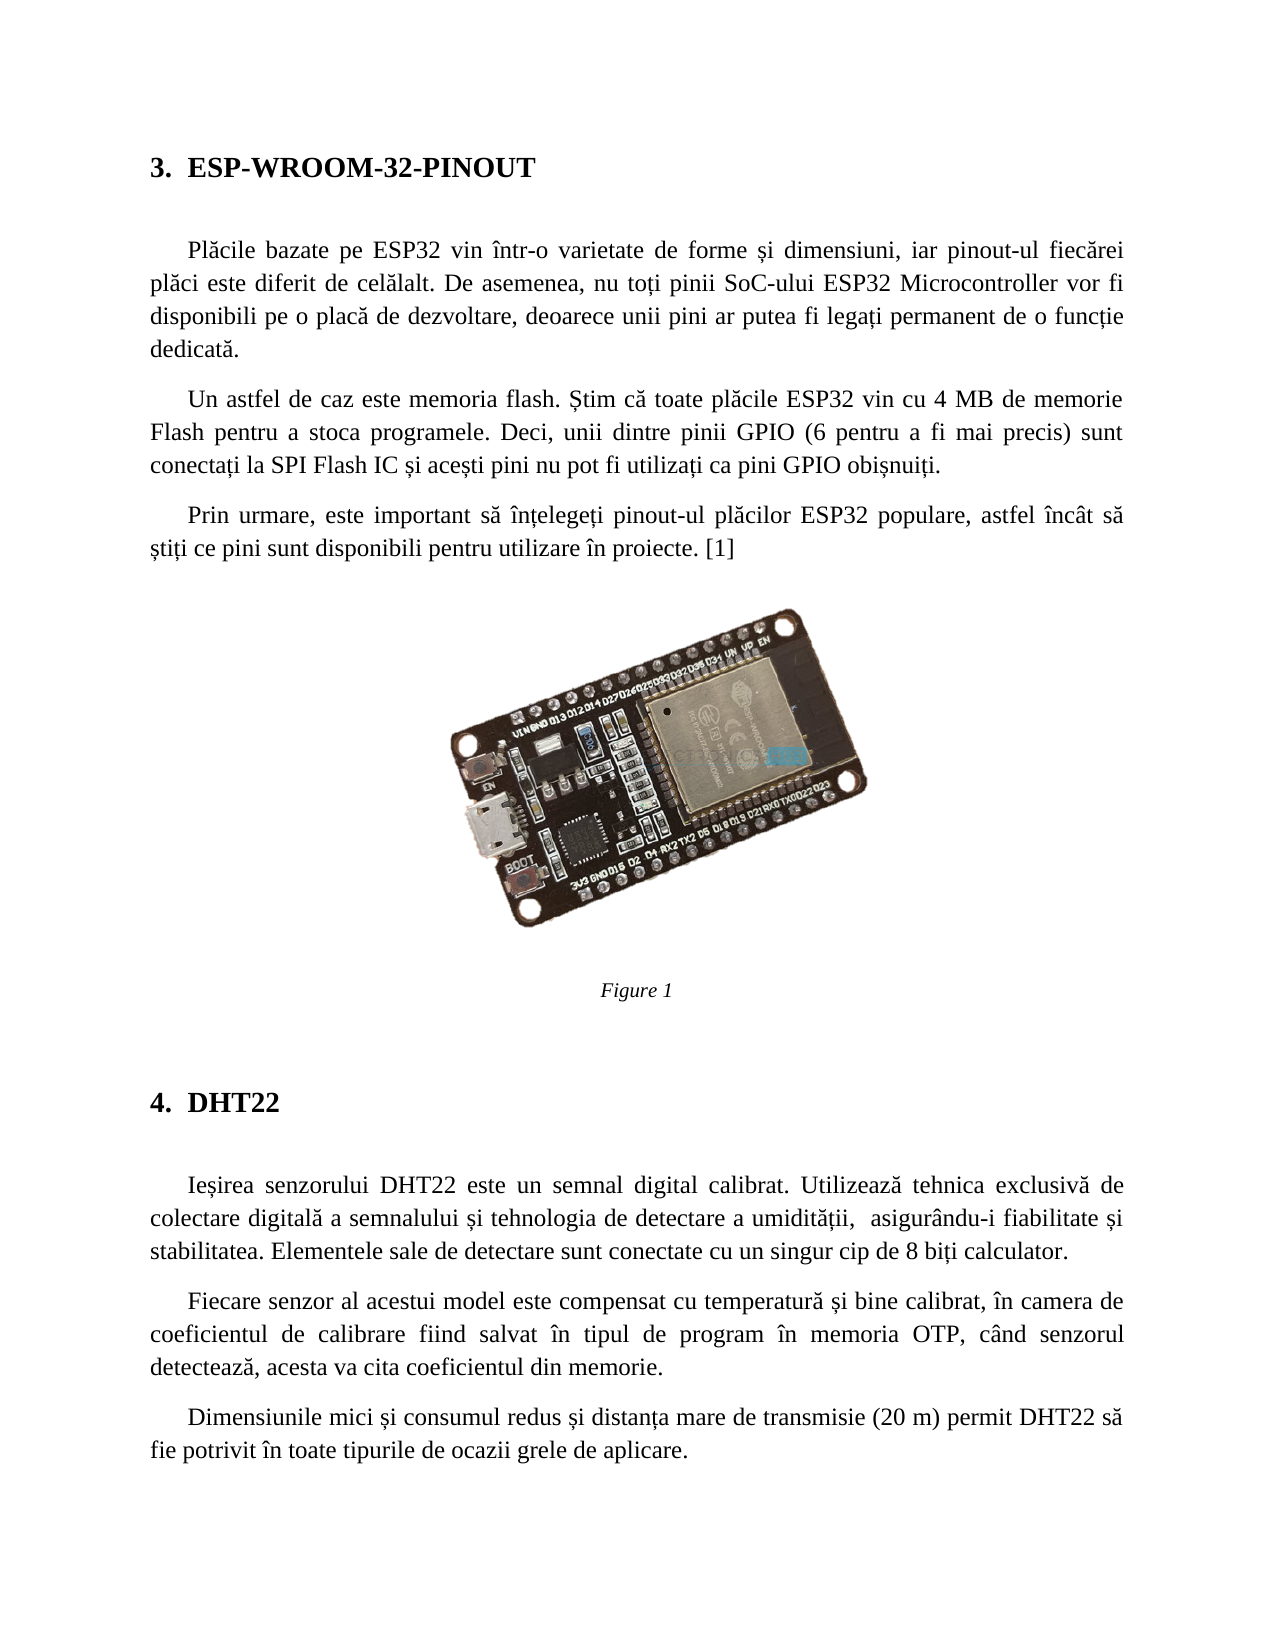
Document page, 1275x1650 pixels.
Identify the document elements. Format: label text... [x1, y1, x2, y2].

text Fiecare senzor al acestui model este compensat cu temperatură și bine calibrat, în camera de coeficientul de calibrare fiind salvat în tipul de program în memoria OTP, când senzorul detectează, acesta va cita coeficientul din memorie. [150, 1286, 1125, 1381]
text Plăcile bazate pe ESP32 vin într-o varietate de forme și dimensiuni, iar pinout-ul fiecărei plăci este diferit de celălalt. De asemenea, nu toți pinii SoC-ului ESP32 Microcontroller vor fi disponibili pe o placă de dezvoltare, deoarece unii pini ar putea fi legați permanent de o funcție dedicată. [150, 235, 1125, 363]
subtitle ESP-WROOM-32-PINOUT [150, 150, 1125, 183]
text Figure 1 [150, 978, 1125, 1002]
text Un astfel de caz este memoria flash. Știm că toate plăcile ESP32 vin cu 4 MB de memorie Flash pentru a stoca programele. Deci, unii dintre pinii GPIO (6 pentru a fi mai precis) sunt conectați la SPI Flash IC și acești pini nu pot fi utilizați ca pini GPIO obișnuiți. [150, 384, 1125, 479]
picture [393, 582, 919, 958]
text Prin urmare, este important să înțelegeți pinout-ul plăcilor ESP32 populare, astfel încât să știți ce pini sunt disponibili pentru utilizare în proiecte. [150, 500, 1125, 562]
text Ieșirea senzorului DHT22 este un semnal digital calibrat. Utilizează tehnica exclusivă de colectare digitală a semnalului și tehnologia de detectare a umidității, asigurându-i fiabilitate și stabilitatea. Elementele sale de detectare sunt conectate cu un singur cip de 8 biți calculator. [150, 1170, 1125, 1265]
text Dimensiunile mici și consumul redus și distanța mare de transmisie (20 m) permit DHT22 să fie potrivit în toate tipurile de ocazii grele de aplicare. [150, 1402, 1125, 1463]
subtitle DHT22 [150, 1085, 1125, 1118]
